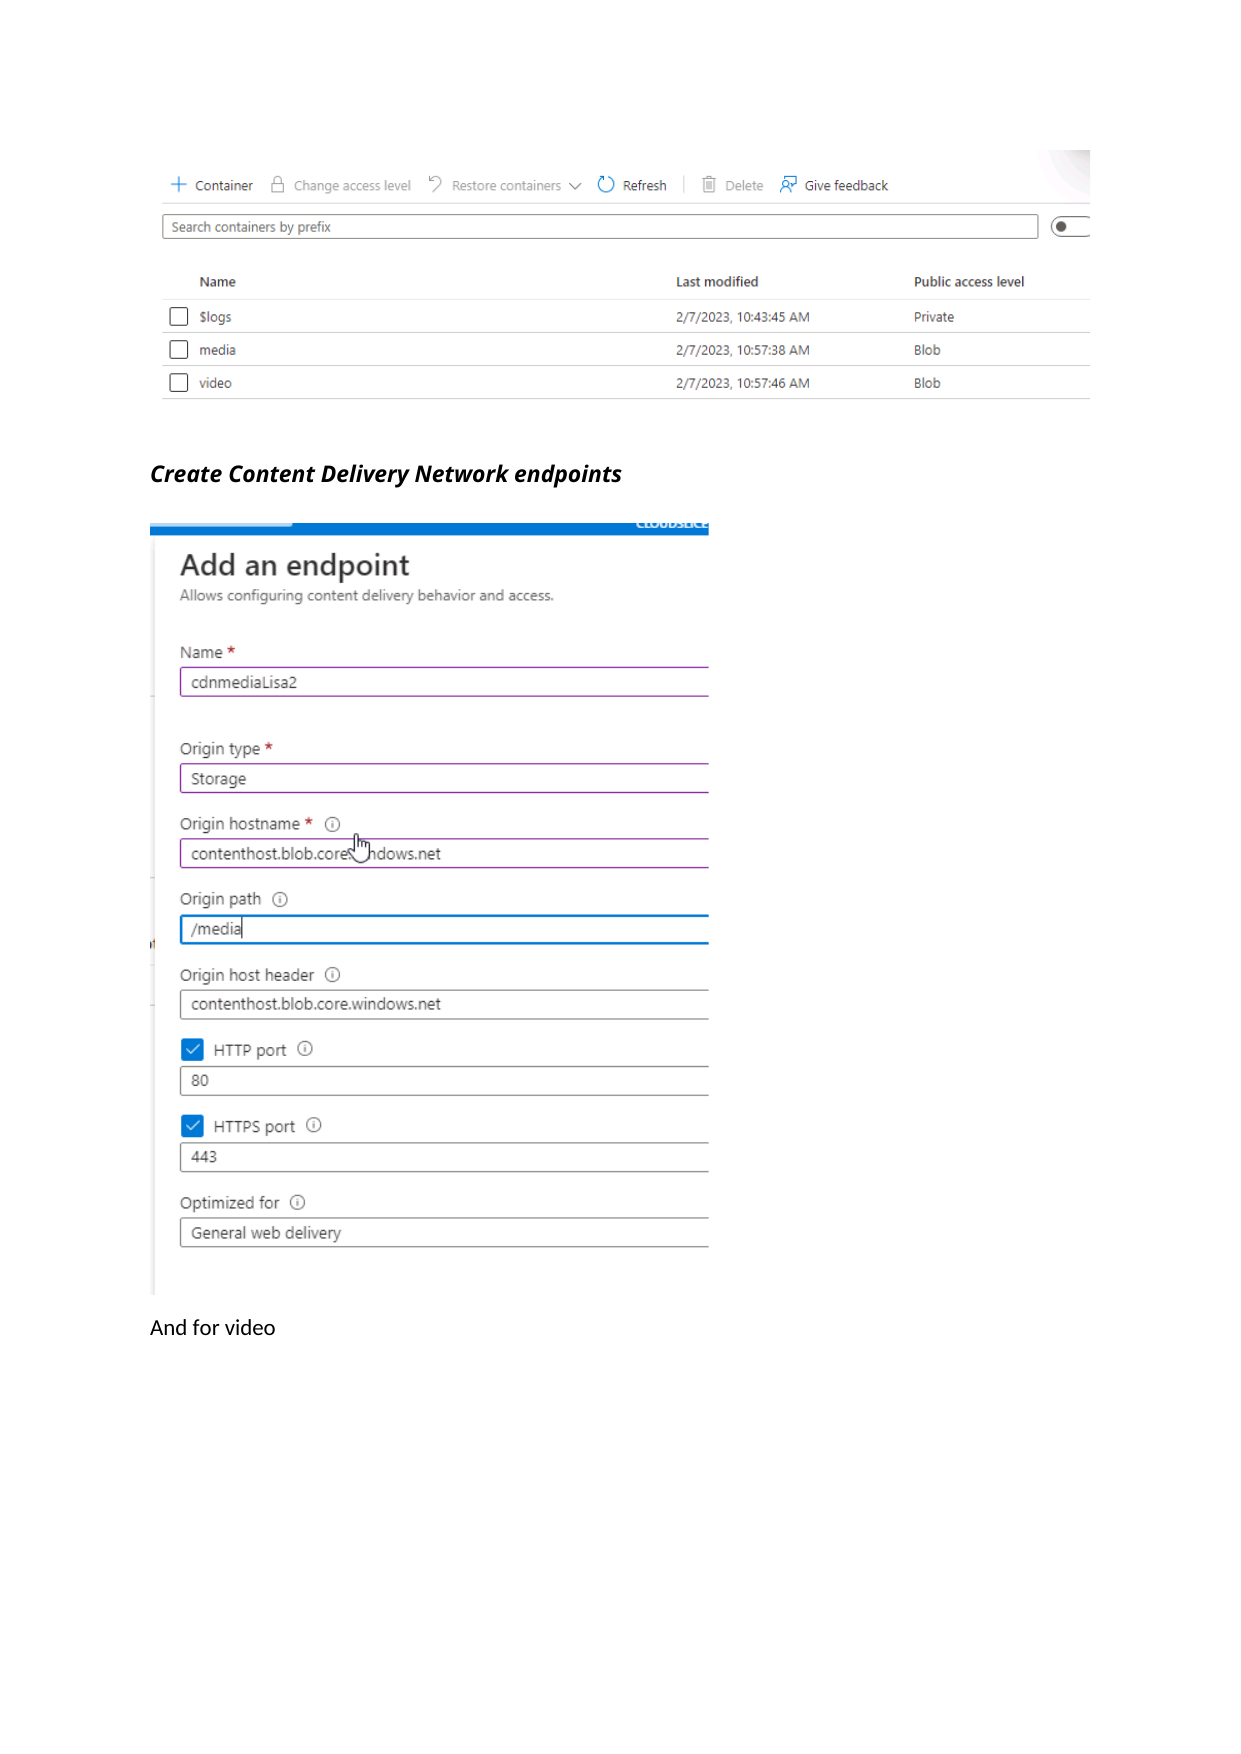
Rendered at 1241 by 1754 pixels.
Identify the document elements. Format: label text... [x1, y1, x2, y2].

subtitle Create Content Delivery Network endpoints [150, 458, 1090, 489]
text And for video [150, 1313, 1090, 1341]
picture [150, 150, 1091, 425]
picture [150, 523, 709, 1295]
